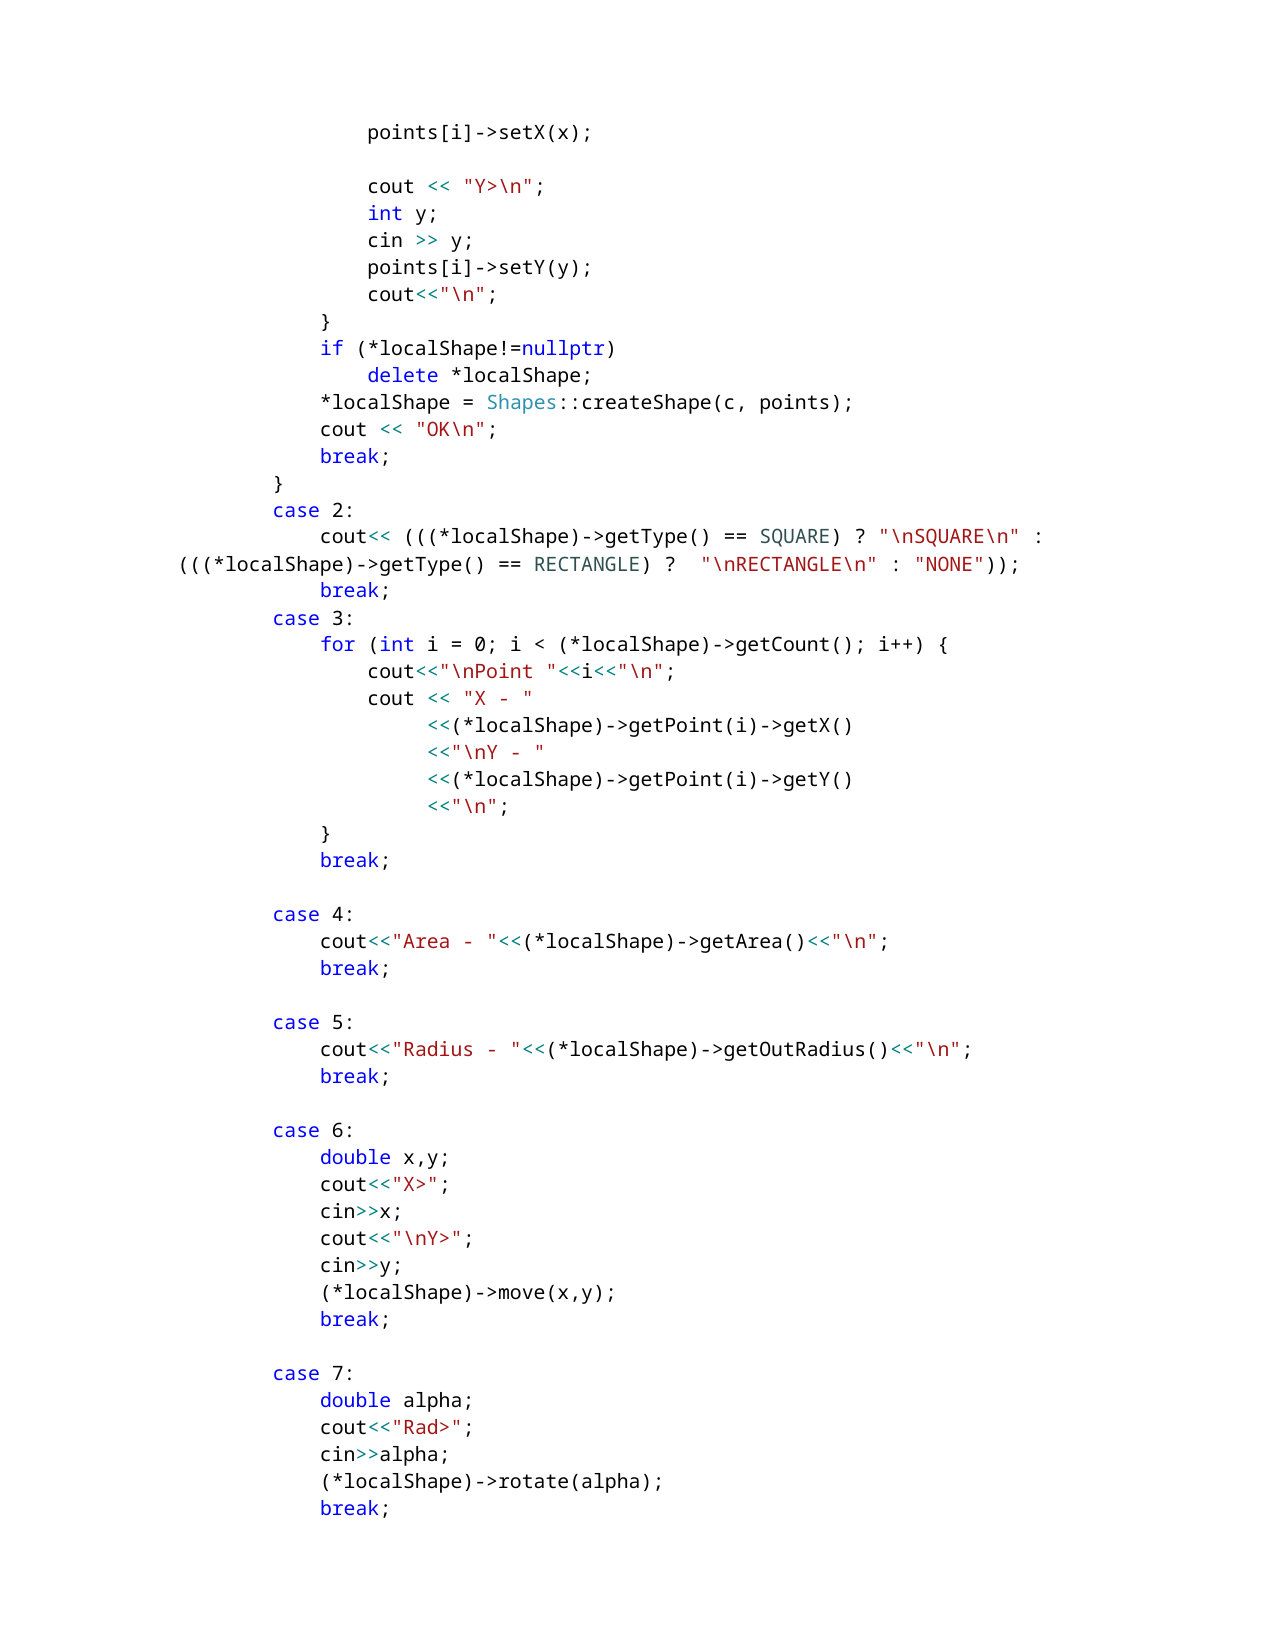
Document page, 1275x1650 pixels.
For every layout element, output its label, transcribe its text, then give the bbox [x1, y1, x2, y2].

text <<"\nY - " [177, 739, 1186, 766]
text cout<<"\nY>"; [177, 1224, 1186, 1251]
text delete *localShape; [177, 361, 1186, 388]
text (*localShape)->move(x,y); [177, 1278, 1186, 1305]
text cout << "OK\n"; [177, 415, 1186, 442]
text } [177, 469, 1186, 496]
text break; [177, 442, 1186, 469]
text case 4: [177, 901, 1186, 927]
text break; [177, 1062, 1186, 1089]
text points[i]->setX(x); [177, 118, 1186, 145]
text cout<<"\nPoint "<<i<<"\n"; [177, 658, 1186, 685]
text case 7: [177, 1359, 1186, 1386]
text if (*localShape!=nullptr) [177, 334, 1186, 361]
text break; [177, 1494, 1186, 1521]
text points[i]->setY(y); [177, 253, 1186, 280]
text cout<<"X>"; [177, 1170, 1186, 1197]
text *localShape = Shapes::createShape(c, points); [177, 388, 1186, 415]
text case 2: [177, 496, 1186, 523]
text } [177, 307, 1186, 334]
text double alpha; [177, 1386, 1186, 1413]
text cout<<"Area - "<<(*localShape)->getArea()<<"\n"; [177, 927, 1186, 954]
text case 6: [177, 1116, 1186, 1143]
text cin>>alpha; [177, 1440, 1186, 1467]
text for (int i = 0; i < (*localShape)->getCount(); i++) { [177, 631, 1186, 658]
text cin>>x; [177, 1197, 1186, 1224]
text <<(*localShape)->getPoint(i)->getY() [177, 766, 1186, 793]
text cout<<"\n"; [177, 280, 1186, 307]
text cout<< (((*localShape)->getType() == SQUARE) ? "\nSQUARE\n" : (((*localShape)->getType() == RECTANGLE) ? "\nRECTANGLE\n" : "NONE")); [177, 523, 1186, 577]
text cin>>y; [177, 1251, 1186, 1278]
text break; [177, 1305, 1186, 1332]
text cout<<"Radius - "<<(*localShape)->getOutRadius()<<"\n"; [177, 1035, 1186, 1062]
text break; [177, 954, 1186, 981]
text case 5: [177, 1008, 1186, 1035]
text cout << "Y>\n"; [177, 172, 1186, 199]
text break; [177, 847, 1186, 873]
text <<(*localShape)->getPoint(i)->getX() [177, 712, 1186, 739]
text (*localShape)->rotate(alpha); [177, 1467, 1186, 1494]
text break; [177, 577, 1186, 604]
text cout<<"Rad>"; [177, 1413, 1186, 1440]
text cout << "X - " [177, 685, 1186, 712]
text } [177, 819, 1186, 847]
text int y; [177, 199, 1186, 226]
text case 3: [177, 604, 1186, 631]
text cin >> y; [177, 226, 1186, 253]
text double x,y; [177, 1143, 1186, 1170]
text <<"\n"; [177, 793, 1186, 819]
